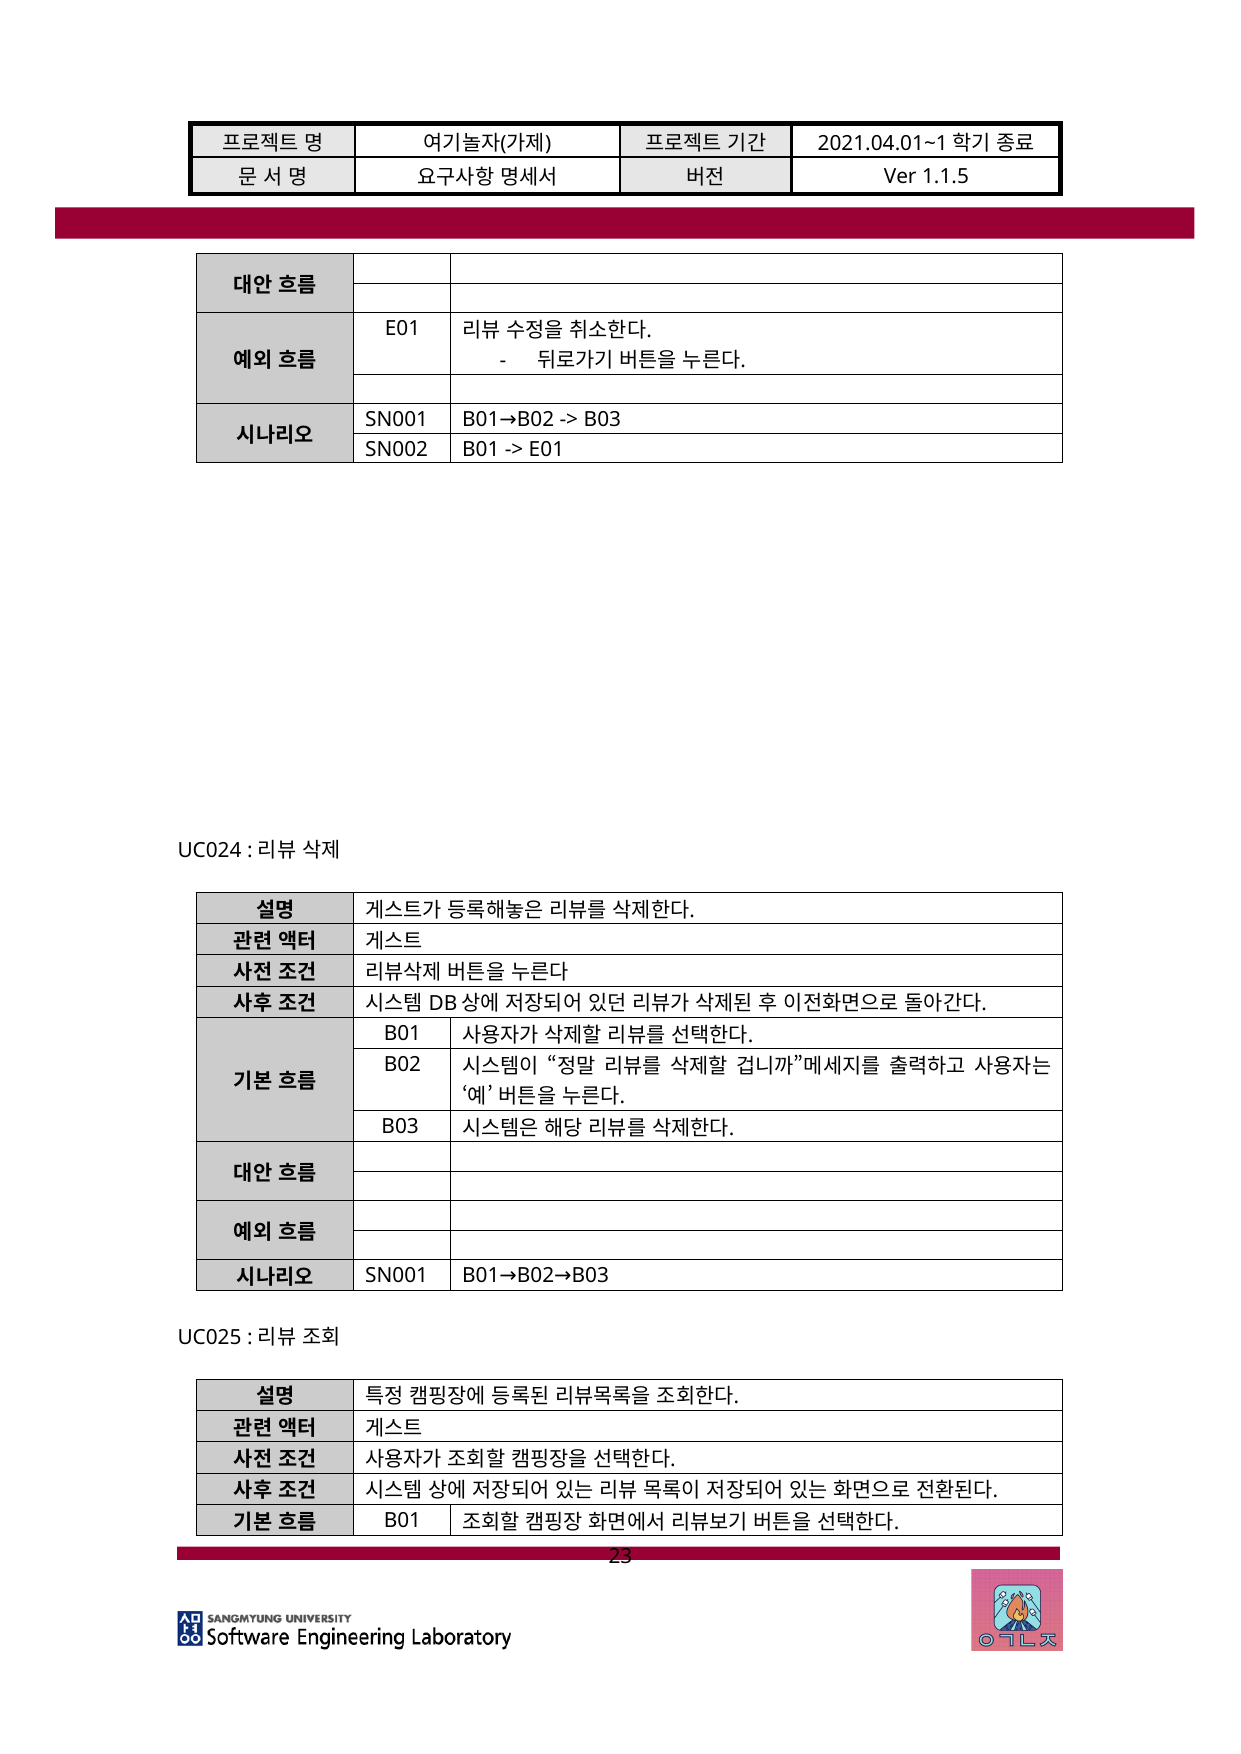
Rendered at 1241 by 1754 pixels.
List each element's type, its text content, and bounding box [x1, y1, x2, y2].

table_cell 시스템은 해당 리뷰를 삭제한다. [451, 1111, 1062, 1141]
subtitle UC025 : 리뷰 조회 [177, 1320, 1063, 1350]
table_cell 사후 조건 [197, 1474, 353, 1504]
table_cell 시나리오 [197, 1260, 353, 1290]
table_cell 시스템이 “정말 리뷰를 삭제할 겁니까”메세지를 출력하고 사용자는 ‘예’ 버튼을 누른다. [451, 1049, 1062, 1110]
table_header 설명 [197, 893, 353, 923]
table_cell 대안 흐름 [197, 1142, 353, 1200]
table_cell [451, 1172, 1062, 1200]
table_cell B01→B02 -> B03 [451, 404, 1062, 433]
table_cell SN001 [354, 404, 450, 433]
table_header 특정 캠핑장에 등록된 리뷰목록을 조회한다. [354, 1380, 1062, 1410]
table_cell [451, 1142, 1062, 1171]
table_cell SN001 [354, 1260, 450, 1290]
picture [971, 1569, 1063, 1651]
table_cell [354, 375, 450, 403]
table_cell 시나리오 [197, 404, 353, 462]
table_cell [354, 1172, 450, 1200]
table_cell 관련 액터 [197, 924, 353, 954]
table_cell B01 [354, 1018, 450, 1048]
table_cell 사후 조건 [197, 987, 353, 1017]
table_cell [451, 1231, 1062, 1259]
table_cell 사전 조건 [197, 955, 353, 986]
subtitle UC024 : 리뷰 삭제 [177, 833, 1063, 863]
table_cell 리뷰 수정을 취소한다. 뒤로가기 버튼을 누른다. [451, 313, 1062, 374]
table_cell SN002 [354, 434, 450, 462]
table_cell [354, 254, 450, 283]
table_cell [451, 254, 1062, 283]
table_cell [451, 284, 1062, 312]
picture [177, 1611, 515, 1651]
table_cell 사전 조건 [197, 1442, 353, 1473]
table_cell 게스트 [354, 924, 1062, 954]
table_cell 예외 흐름 [197, 1201, 353, 1259]
table_cell [354, 1231, 450, 1259]
table_cell 사용자가 조회할 캠핑장을 선택한다. [354, 1442, 1062, 1473]
table_cell 시스템 상에 저장되어 있는 리뷰 목록이 저장되어 있는 화면으로 전환된다. [354, 1474, 1062, 1504]
table_cell [451, 1201, 1062, 1230]
table_cell 기본 흐름 [197, 1505, 353, 1535]
table_cell [451, 375, 1062, 403]
table_cell 시스템 DB상에 저장되어 있던 리뷰가 삭제된 후 이전화면으로 돌아간다. [354, 987, 1062, 1017]
table_cell B03 [354, 1111, 450, 1141]
table_cell B01 -> E01 [451, 434, 1062, 462]
table_cell 사용자가 삭제할 리뷰를 선택한다. [451, 1018, 1062, 1048]
table_cell [354, 1142, 450, 1171]
table_cell 관련 액터 [197, 1411, 353, 1441]
table_cell B01 [354, 1505, 450, 1535]
table_cell 조회할 캠핑장 화면에서 리뷰보기 버튼을 선택한다. [451, 1505, 1062, 1535]
table_cell 대안 흐름 [197, 254, 353, 312]
table_cell B02 [354, 1049, 450, 1110]
table_cell 게스트 [354, 1411, 1062, 1441]
table_cell 기본 흐름 [197, 1018, 353, 1141]
table_header 설명 [197, 1380, 353, 1410]
table_header 게스트가 등록해놓은 리뷰를 삭제한다. [354, 893, 1062, 923]
table_cell 예외 흐름 [197, 313, 353, 403]
table_cell [354, 1201, 450, 1230]
table_cell B01→B02→B03 [451, 1260, 1062, 1290]
table_cell 리뷰삭제 버튼을 누른다 [354, 955, 1062, 986]
table_cell E01 [354, 313, 450, 374]
table_cell [354, 284, 450, 312]
